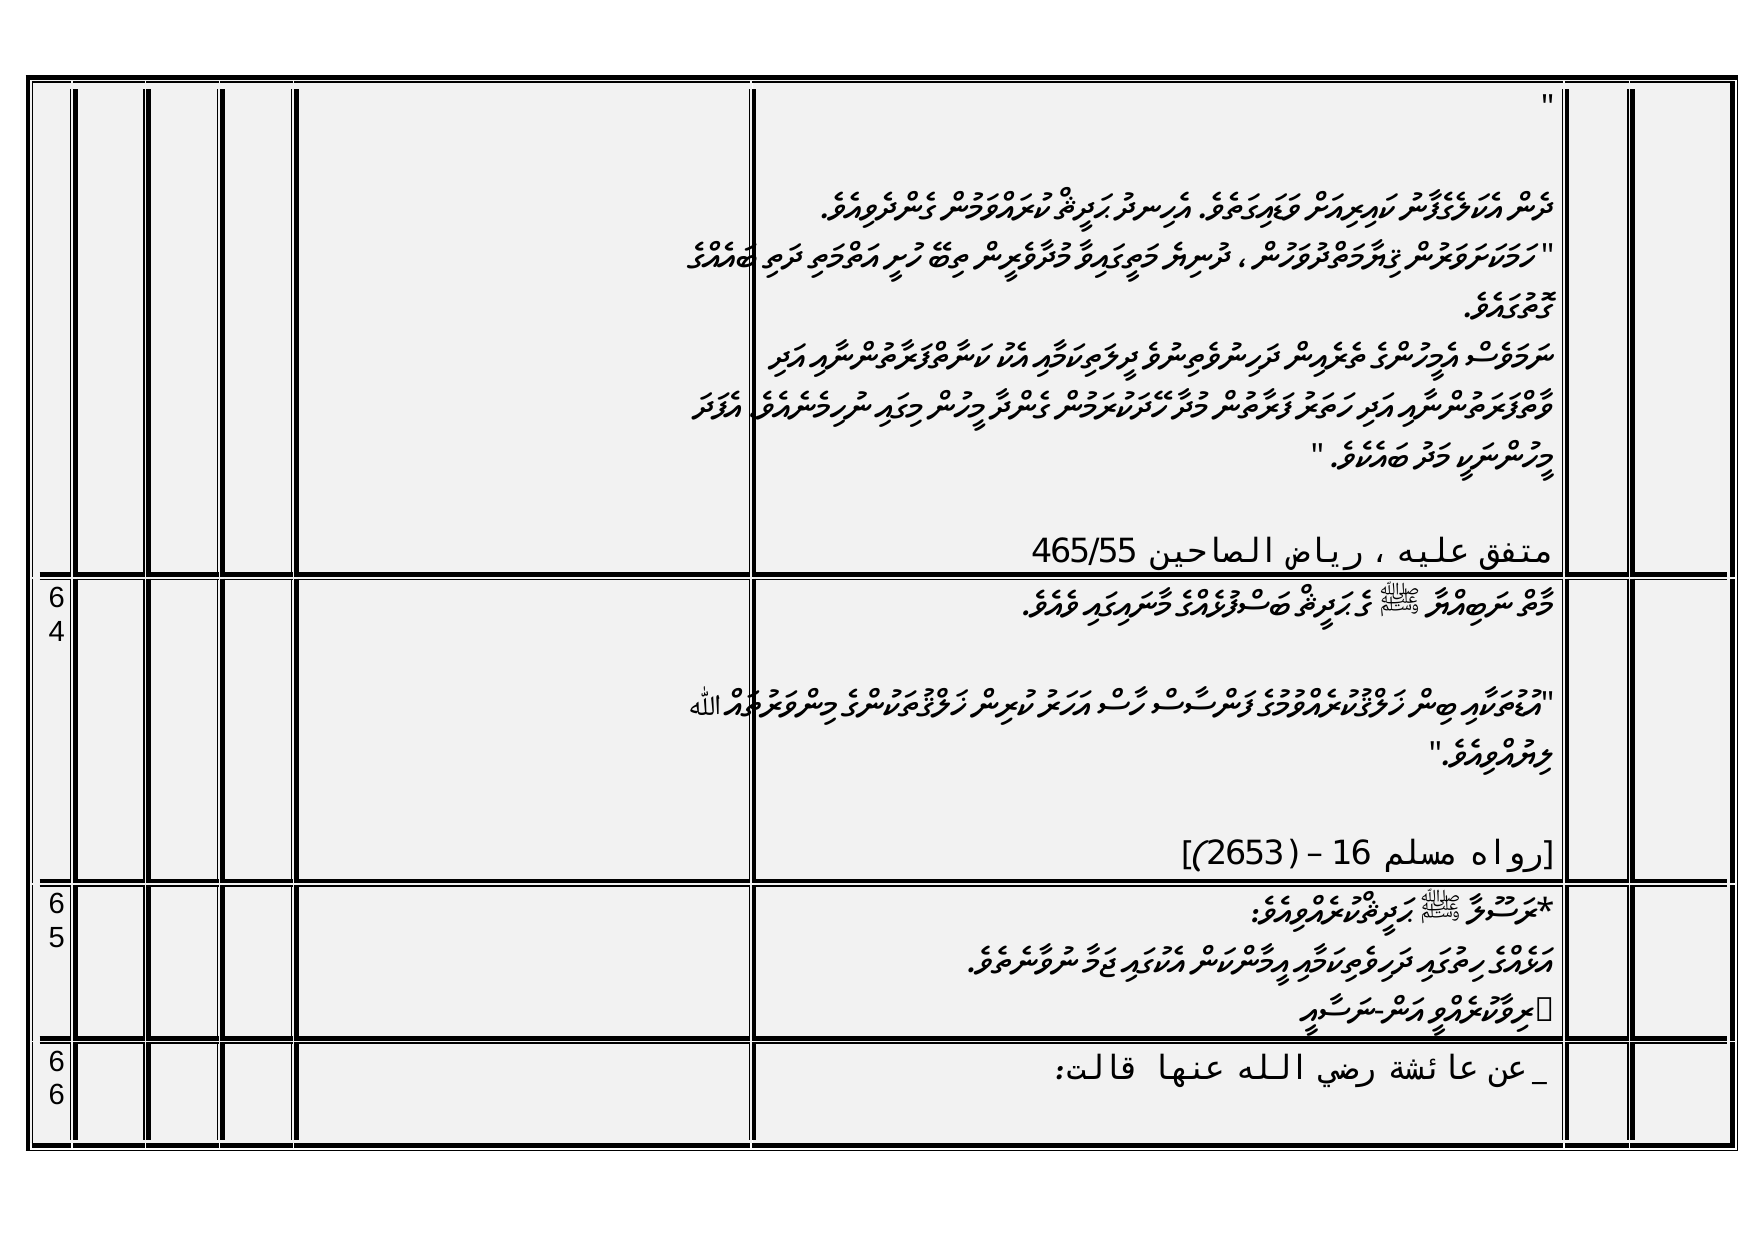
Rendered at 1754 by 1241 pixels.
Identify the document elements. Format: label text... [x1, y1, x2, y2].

table_cell [299, 887, 749, 1036]
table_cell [753, 80, 1565, 572]
table_cell [295, 1036, 752, 1143]
table_cell [1565, 1036, 1631, 1143]
table_cell [1631, 83, 1730, 572]
table_cell [30, 1036, 74, 1143]
table_cell [151, 580, 217, 879]
table_cell [299, 580, 749, 879]
table_cell [74, 1036, 147, 1143]
table_cell [1569, 580, 1627, 879]
table_cell [78, 580, 143, 879]
table_cell [1569, 887, 1627, 1036]
table_cell [147, 80, 221, 572]
table_cell [1631, 879, 1734, 1036]
table_cell [1565, 80, 1631, 572]
table_cell [221, 1036, 295, 1143]
table_cell [30, 572, 74, 879]
table_cell [225, 580, 291, 879]
table_cell [1631, 1036, 1734, 1143]
table_cell [225, 887, 291, 1036]
table_cell [147, 1036, 221, 1143]
table_cell [74, 80, 147, 572]
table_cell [753, 1036, 1565, 1143]
table_cell [78, 887, 143, 1036]
table_cell [1631, 572, 1734, 879]
table_cell [30, 879, 74, 1036]
table_cell [221, 80, 295, 572]
table_cell [151, 887, 217, 1036]
table_cell *ރަސޫލާ ﷺ ޙަދީޘްކުރެއްވިއެވެ: އަޅެއްގެ ހިތުގައި ދަހިވެތިކަމާއި އީމާންކަން އެކުގައި ޖަމާ ނުވާނެތެވެ. 🔹ރިވާކުރެއްވީ އަން-ނަސާއީ [756, 887, 1562, 1036]
table_cell މާތް ނަބިއްޔާ ﷺ ގެ ޙަދީޘް ބަސްފުޅެއްގެ މާނައިގައި ވެއެވެ. "އުޑުތަކާއި ބިން ޚަލްޤުކުރެއްވުމުގެ ފަންސާސް ހާސް އަހަރު ކުރިން ޚަލްޤުތަކުންގެ މިންވަރުތައް ﷲ ލިޔުއްވިއެވެ." [رواه مسلم 16 – (2653)] [756, 580, 1562, 879]
table_cell [30, 80, 74, 572]
table_cell [295, 80, 752, 572]
